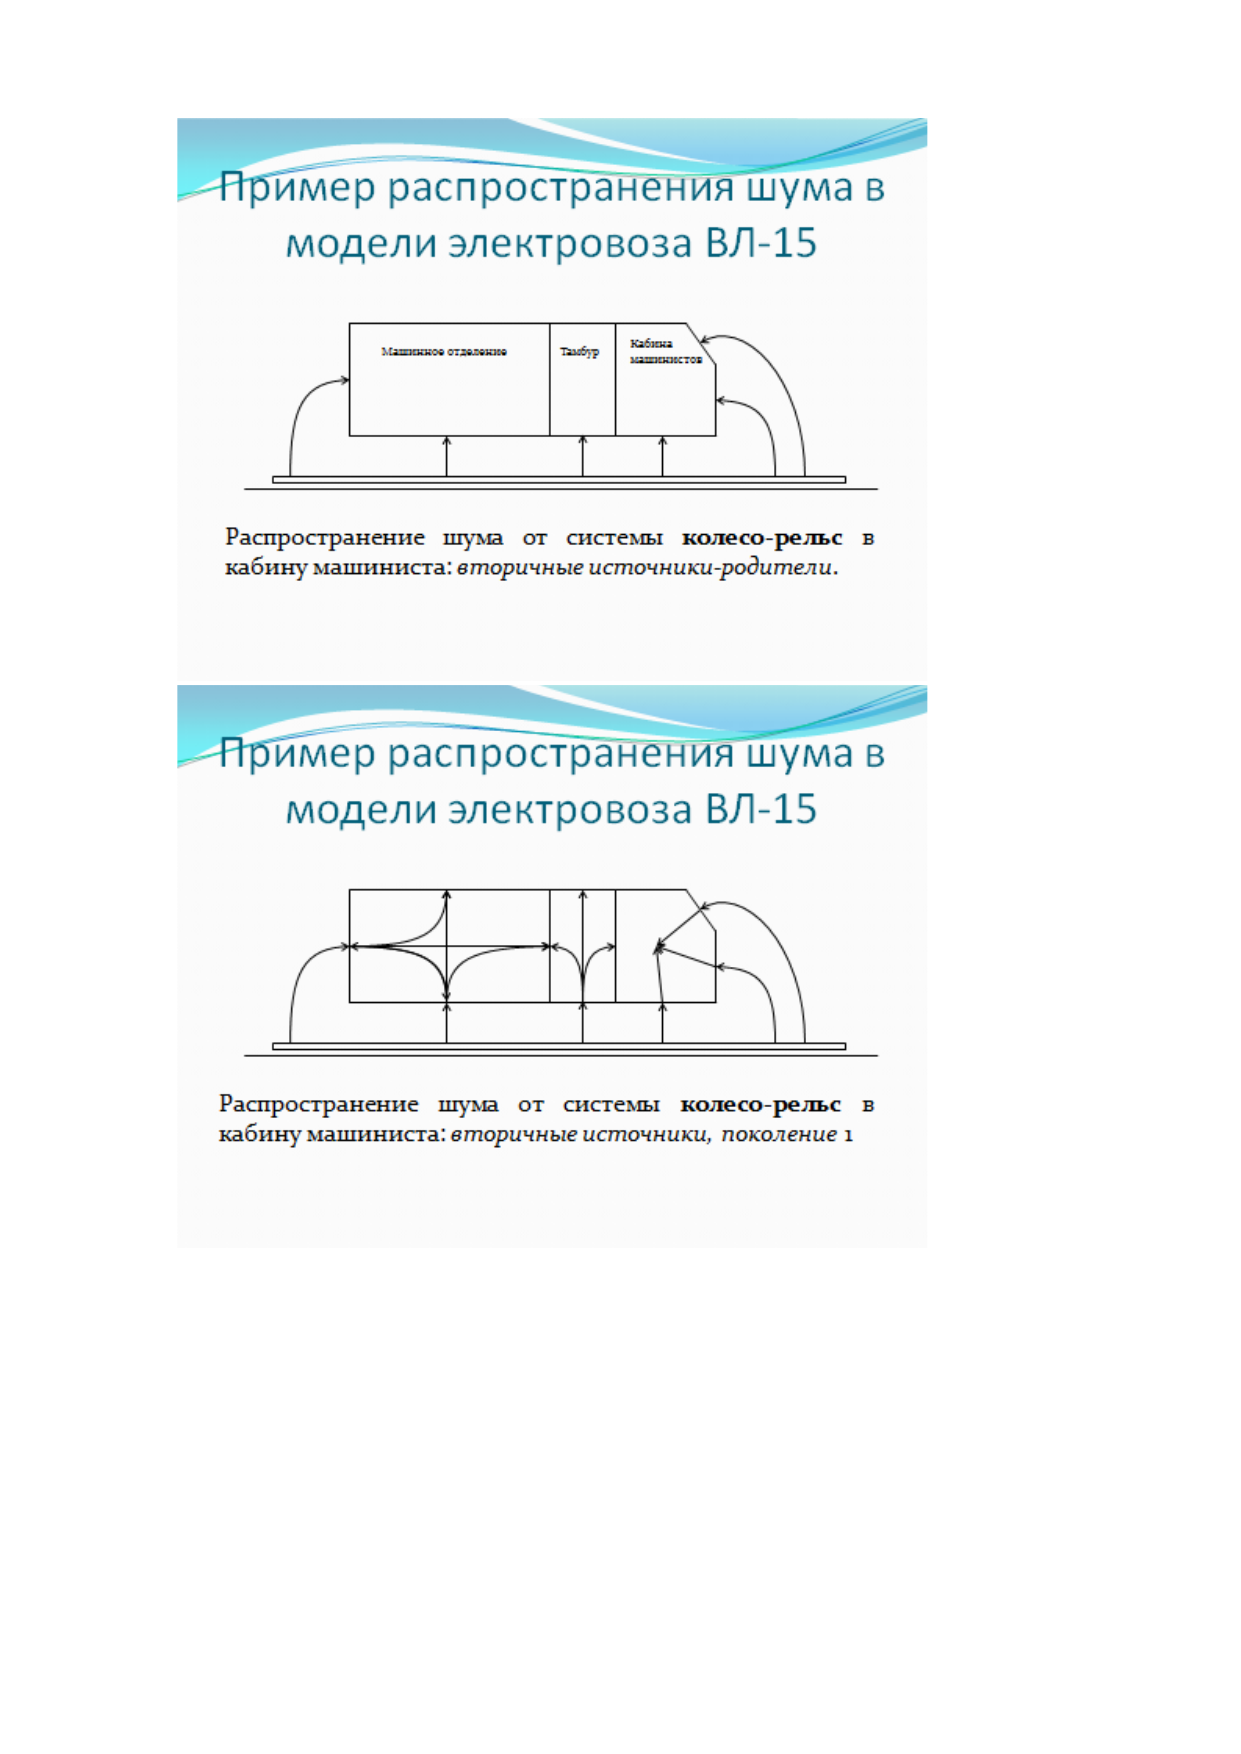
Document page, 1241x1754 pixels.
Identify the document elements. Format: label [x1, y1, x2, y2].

picture [177, 118, 928, 681]
picture [177, 685, 928, 1248]
